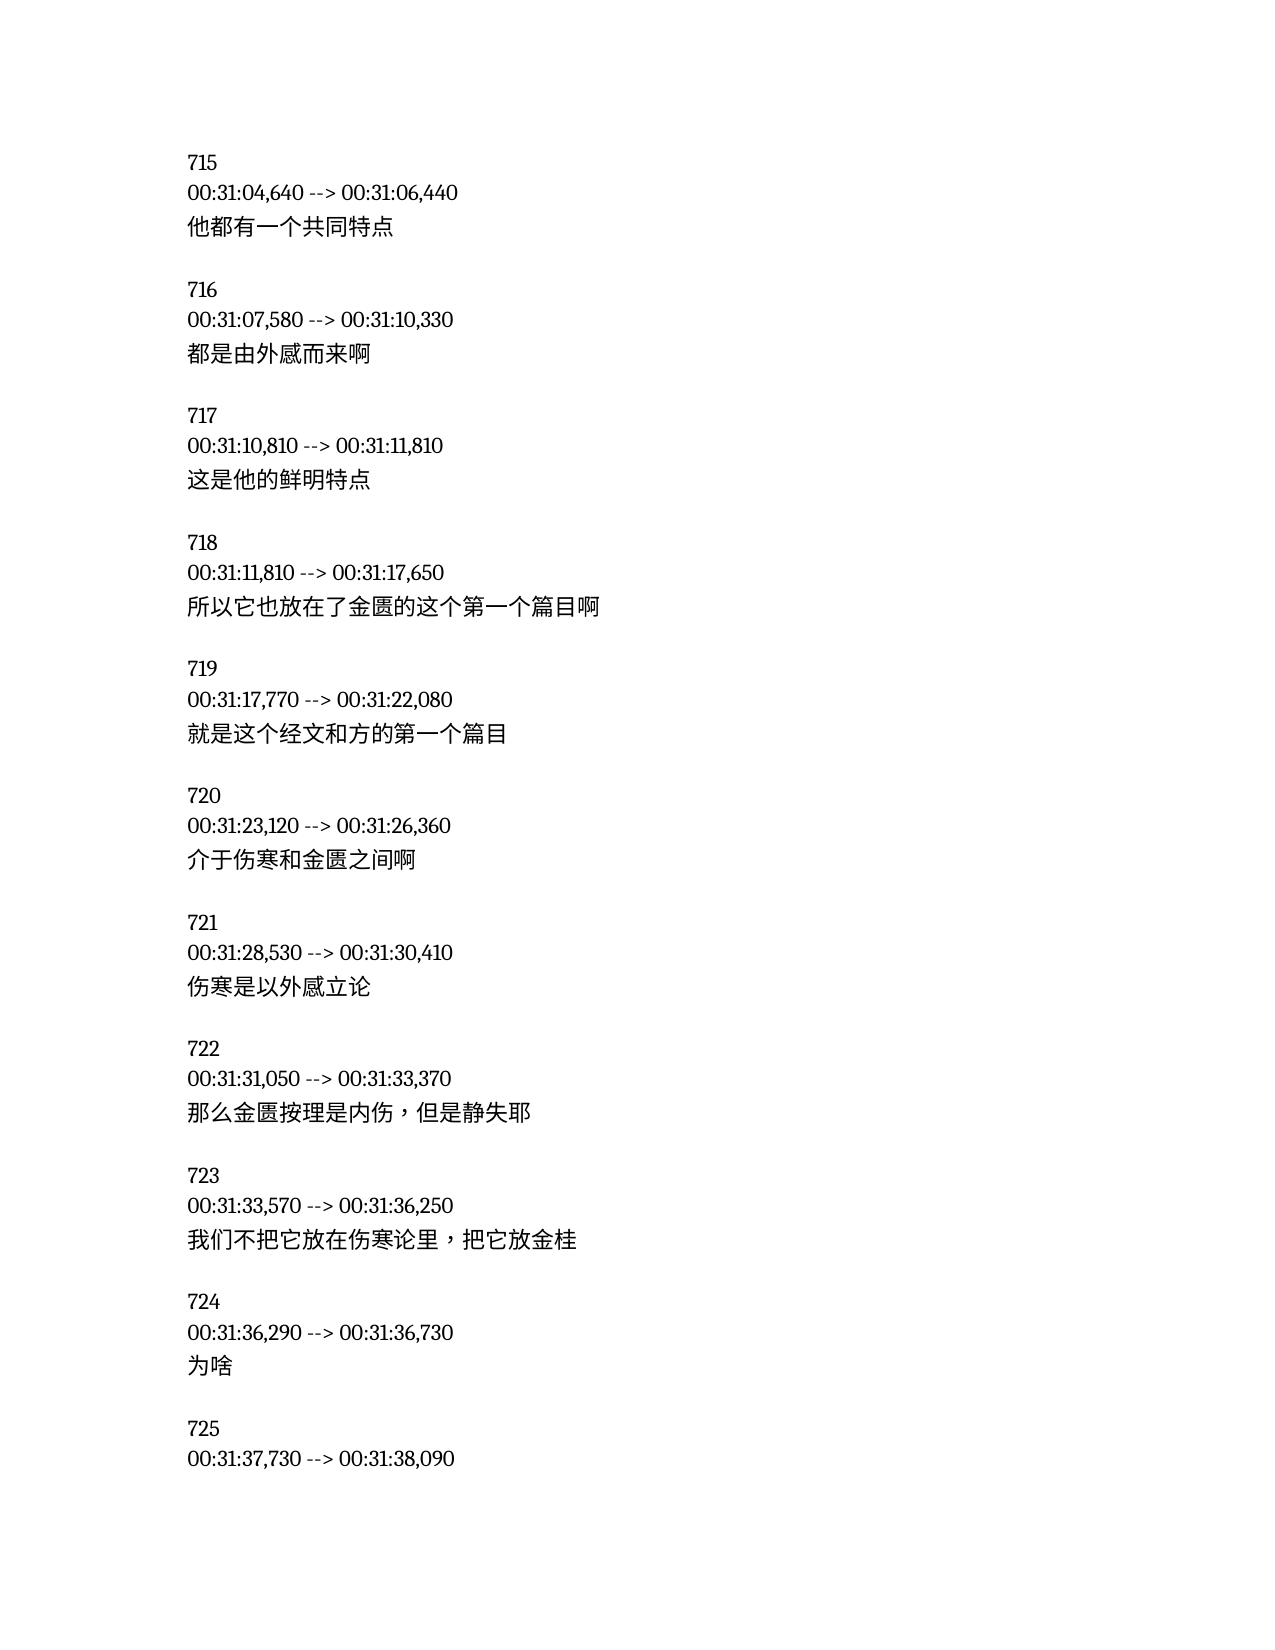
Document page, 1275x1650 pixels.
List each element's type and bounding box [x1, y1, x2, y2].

text [187, 150, 1087, 1472]
